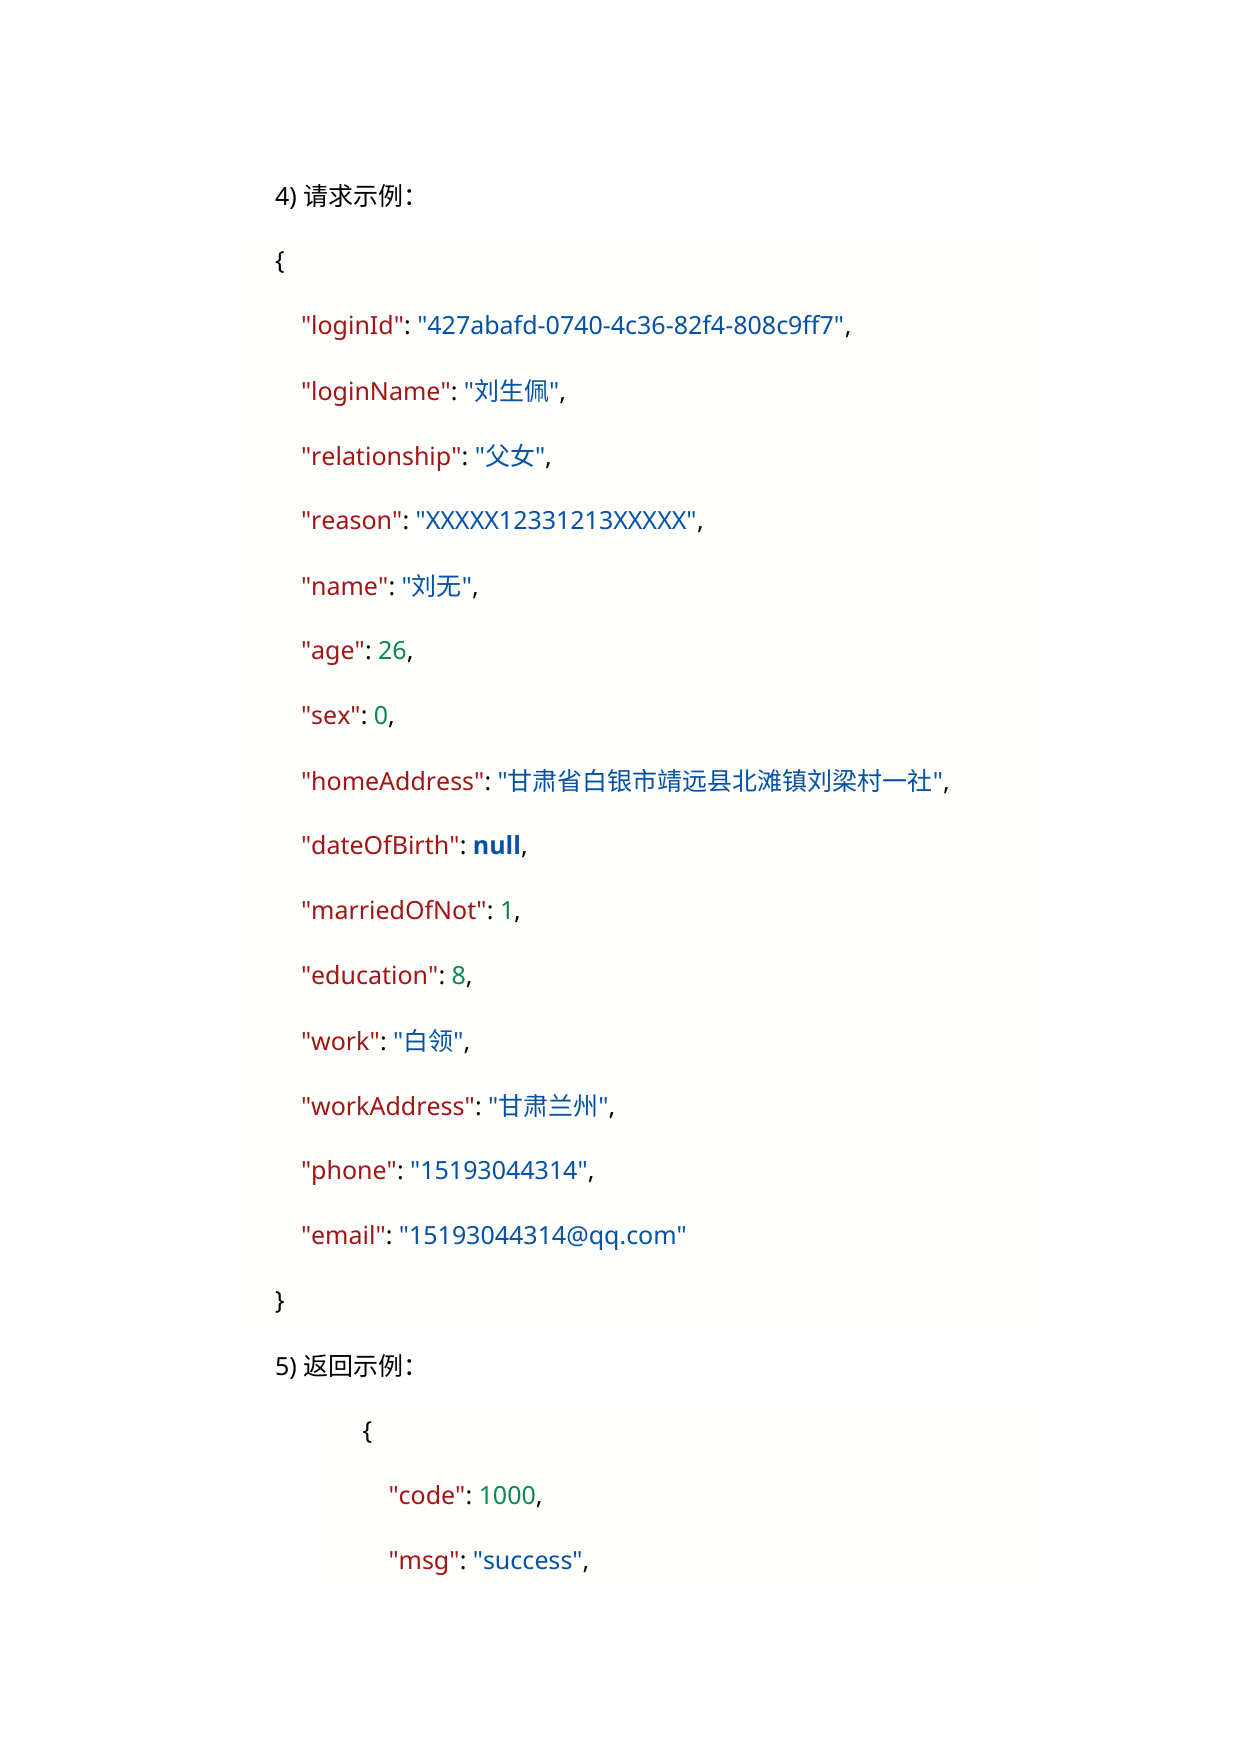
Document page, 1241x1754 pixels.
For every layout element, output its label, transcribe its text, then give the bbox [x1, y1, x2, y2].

text "phone": "15193044314", [231, 1137, 1053, 1202]
list 返回示例： [231, 1332, 1053, 1397]
list 请求示例： [231, 162, 1053, 227]
text "loginId": "427abafd-0740-4c36-82f4-808c9ff7", [231, 292, 1053, 357]
text "work": "白领", [231, 1007, 1053, 1072]
text { [231, 227, 1053, 292]
text "reason": "XXXXX12331213XXXXX", [231, 487, 1053, 552]
text "marriedOfNot": 1, [231, 877, 1053, 942]
text "homeAddress": "甘肃省白银市靖远县北滩镇刘梁村一社", [231, 747, 1053, 812]
text "relationship": "父女", [231, 422, 1053, 487]
text } [231, 1267, 1053, 1332]
text "age": 26, [231, 617, 1053, 682]
text "msg": "success", [319, 1527, 1053, 1592]
text "education": 8, [231, 942, 1053, 1007]
text "dateOfBirth": null, [231, 812, 1053, 877]
text "email": "15193044314@qq.com" [231, 1202, 1053, 1267]
text "name": "刘无", [231, 552, 1053, 617]
text "code": 1000, [319, 1462, 1053, 1527]
text "workAddress": "甘肃兰州", [231, 1072, 1053, 1137]
text { [319, 1397, 1053, 1462]
text "sex": 0, [231, 682, 1053, 747]
text "loginName": "刘生佩", [231, 357, 1053, 422]
